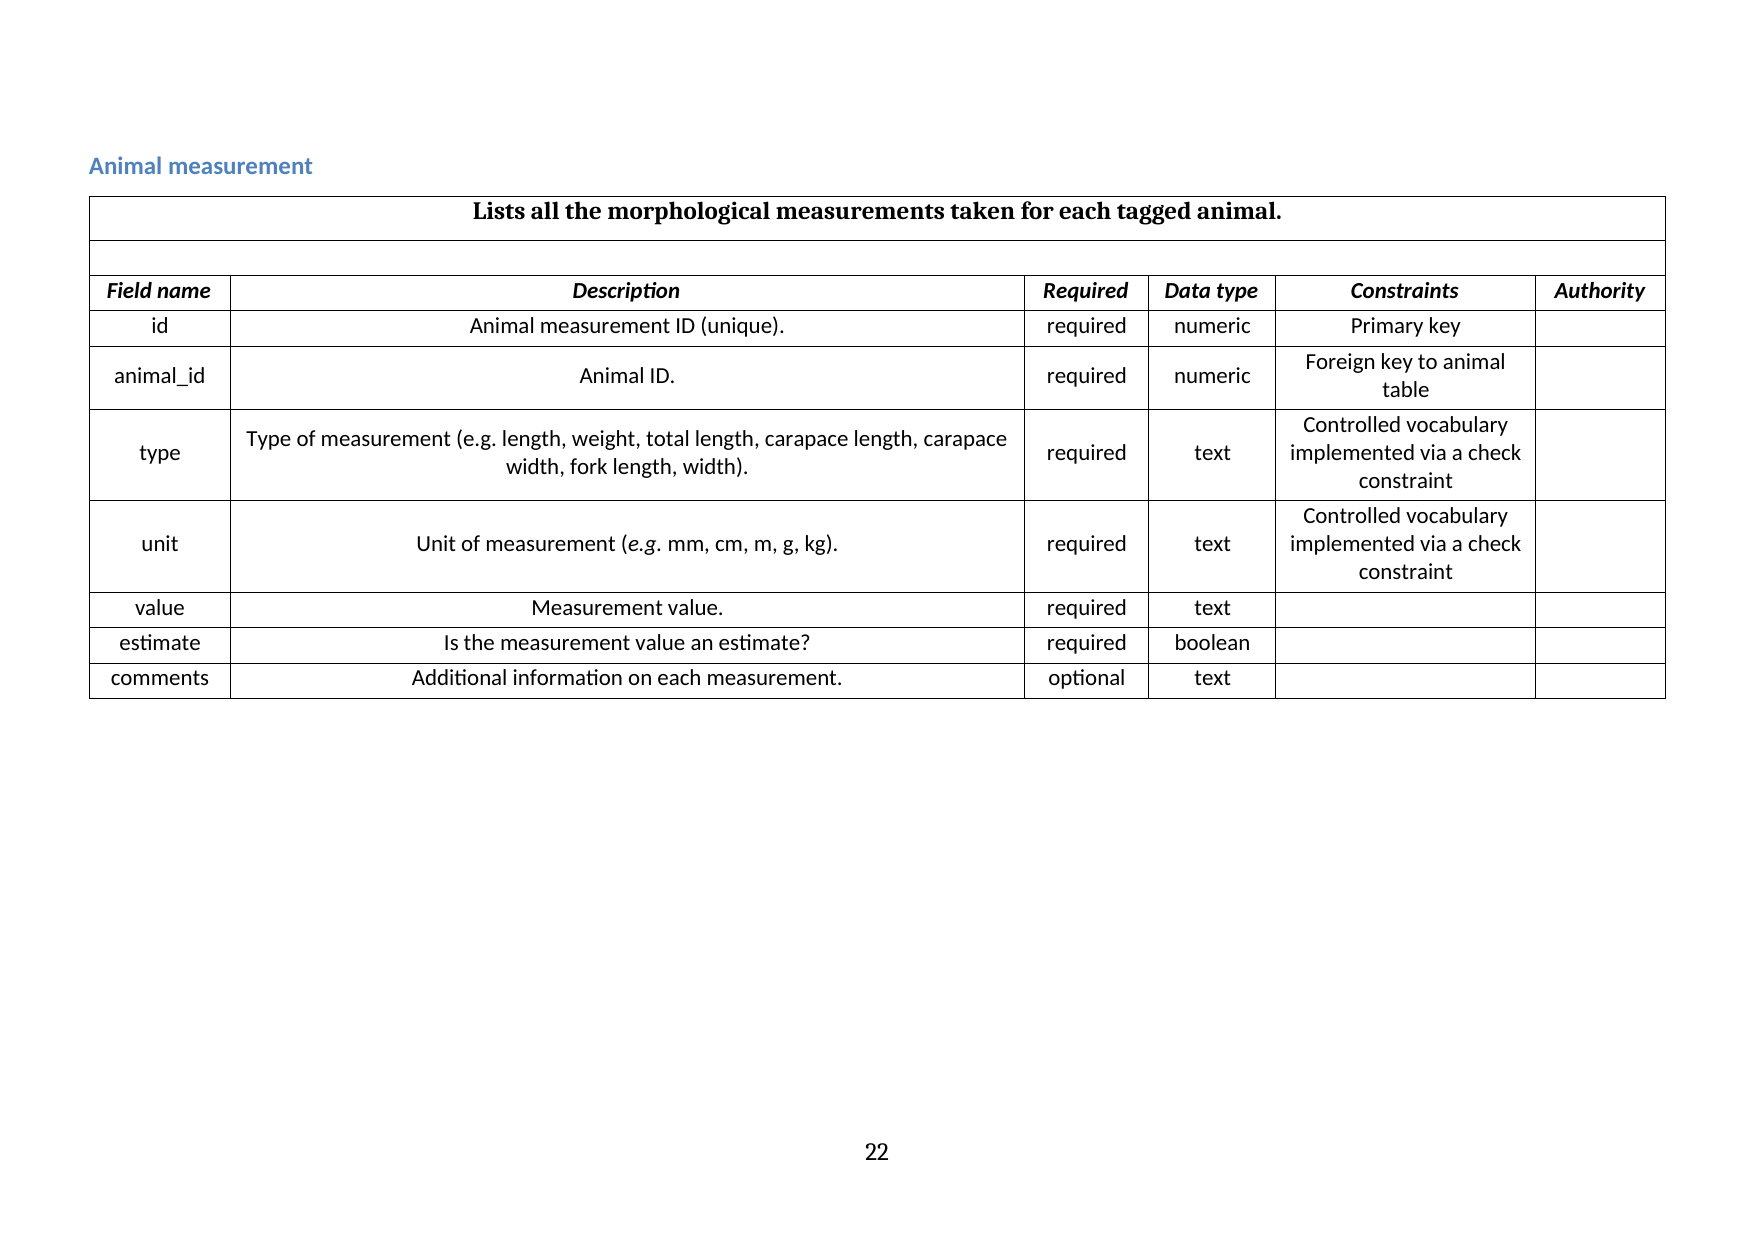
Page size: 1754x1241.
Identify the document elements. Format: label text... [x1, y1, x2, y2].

table_cell [1536, 628, 1665, 662]
table_cell Required [1025, 276, 1148, 310]
table_cell Field name [90, 276, 230, 310]
table_cell [1276, 664, 1535, 698]
table_cell [1536, 410, 1665, 500]
table_cell Animal ID. [231, 347, 1024, 409]
table_cell required [1025, 311, 1148, 346]
table_cell boolean [1149, 628, 1275, 662]
table_cell Authority [1536, 276, 1665, 310]
table_cell Primary key [1276, 311, 1535, 346]
table_cell value [90, 593, 230, 627]
table_cell required [1025, 410, 1148, 500]
table_cell required [1025, 628, 1148, 662]
table_cell [1276, 628, 1535, 662]
table_cell optional [1025, 664, 1148, 698]
table_cell [1536, 347, 1665, 409]
table_cell Data type [1149, 276, 1275, 310]
table_cell Additional information on each measurement. [231, 664, 1024, 698]
table_cell Constraints [1276, 276, 1535, 310]
table_header Lists all the morphological measurements taken for each tagged animal. [90, 197, 1665, 240]
table_cell comments [90, 664, 230, 698]
table_cell estimate [90, 628, 230, 662]
table_cell required [1025, 593, 1148, 627]
table_cell text [1149, 410, 1275, 500]
table_cell [90, 241, 1665, 275]
table_cell [1536, 311, 1665, 346]
table_cell id [90, 311, 230, 346]
table_cell numeric [1149, 311, 1275, 346]
subtitle Animal measurement [89, 150, 1665, 181]
table_cell required [1025, 347, 1148, 409]
table_cell numeric [1149, 347, 1275, 409]
table_cell text [1149, 664, 1275, 698]
table_cell [1536, 593, 1665, 627]
table_cell Controlled vocabulary implemented via a check constraint [1276, 501, 1535, 592]
table_cell Description [231, 276, 1024, 310]
table_cell [1276, 593, 1535, 627]
table_cell text [1149, 501, 1275, 592]
table_cell type [90, 410, 230, 500]
table_cell [1536, 501, 1665, 592]
table_cell Unit of measurement (e.g. mm, cm, m, g, kg). [231, 501, 1024, 592]
table_cell animal_id [90, 347, 230, 409]
table_cell Type of measurement (e.g. length, weight, total length, carapace length, carapace width, fork length, width). [231, 410, 1024, 500]
table_cell text [1149, 593, 1275, 627]
table_cell Animal measurement ID (unique). [231, 311, 1024, 346]
table_cell unit [90, 501, 230, 592]
table_cell Controlled vocabulary implemented via a check constraint [1276, 410, 1535, 500]
table_cell Is the measurement value an estimate? [231, 628, 1024, 662]
table_cell required [1025, 501, 1148, 592]
table_cell Foreign key to animal table [1276, 347, 1535, 409]
table_cell Measurement value. [231, 593, 1024, 627]
table_cell [1536, 664, 1665, 698]
